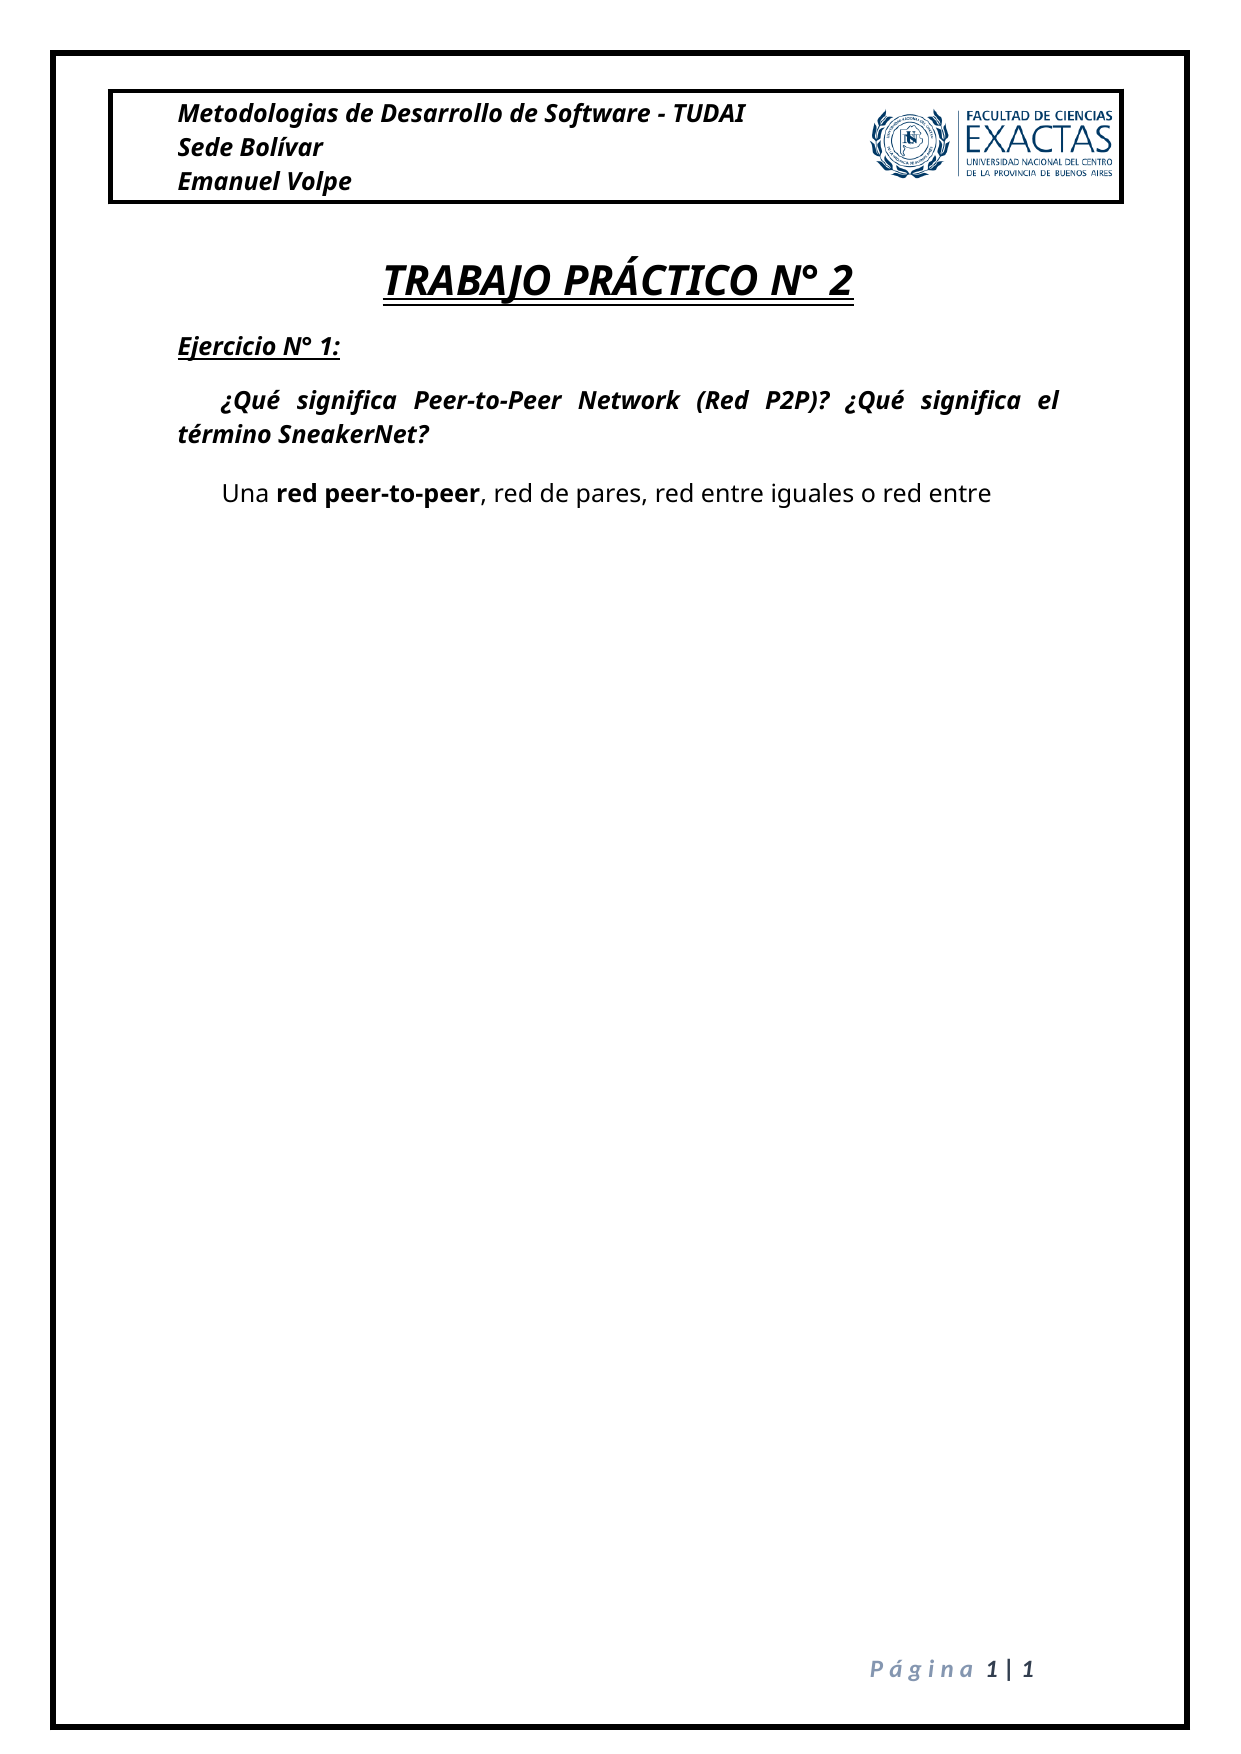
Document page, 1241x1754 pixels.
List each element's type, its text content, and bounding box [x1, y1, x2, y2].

picture [868, 103, 1113, 179]
text Una red peer-to-peer, red de pares, red entre iguales o red entre [177, 476, 1063, 510]
text TRABAJO PRÁCTICO N° 2 [177, 251, 1063, 308]
text Ejercicio N° 1: [177, 329, 1063, 363]
text ¿Qué significa Peer-to-Peer Network (Red P2P)? ¿Qué significa el término SneakerNet? [177, 382, 1063, 451]
